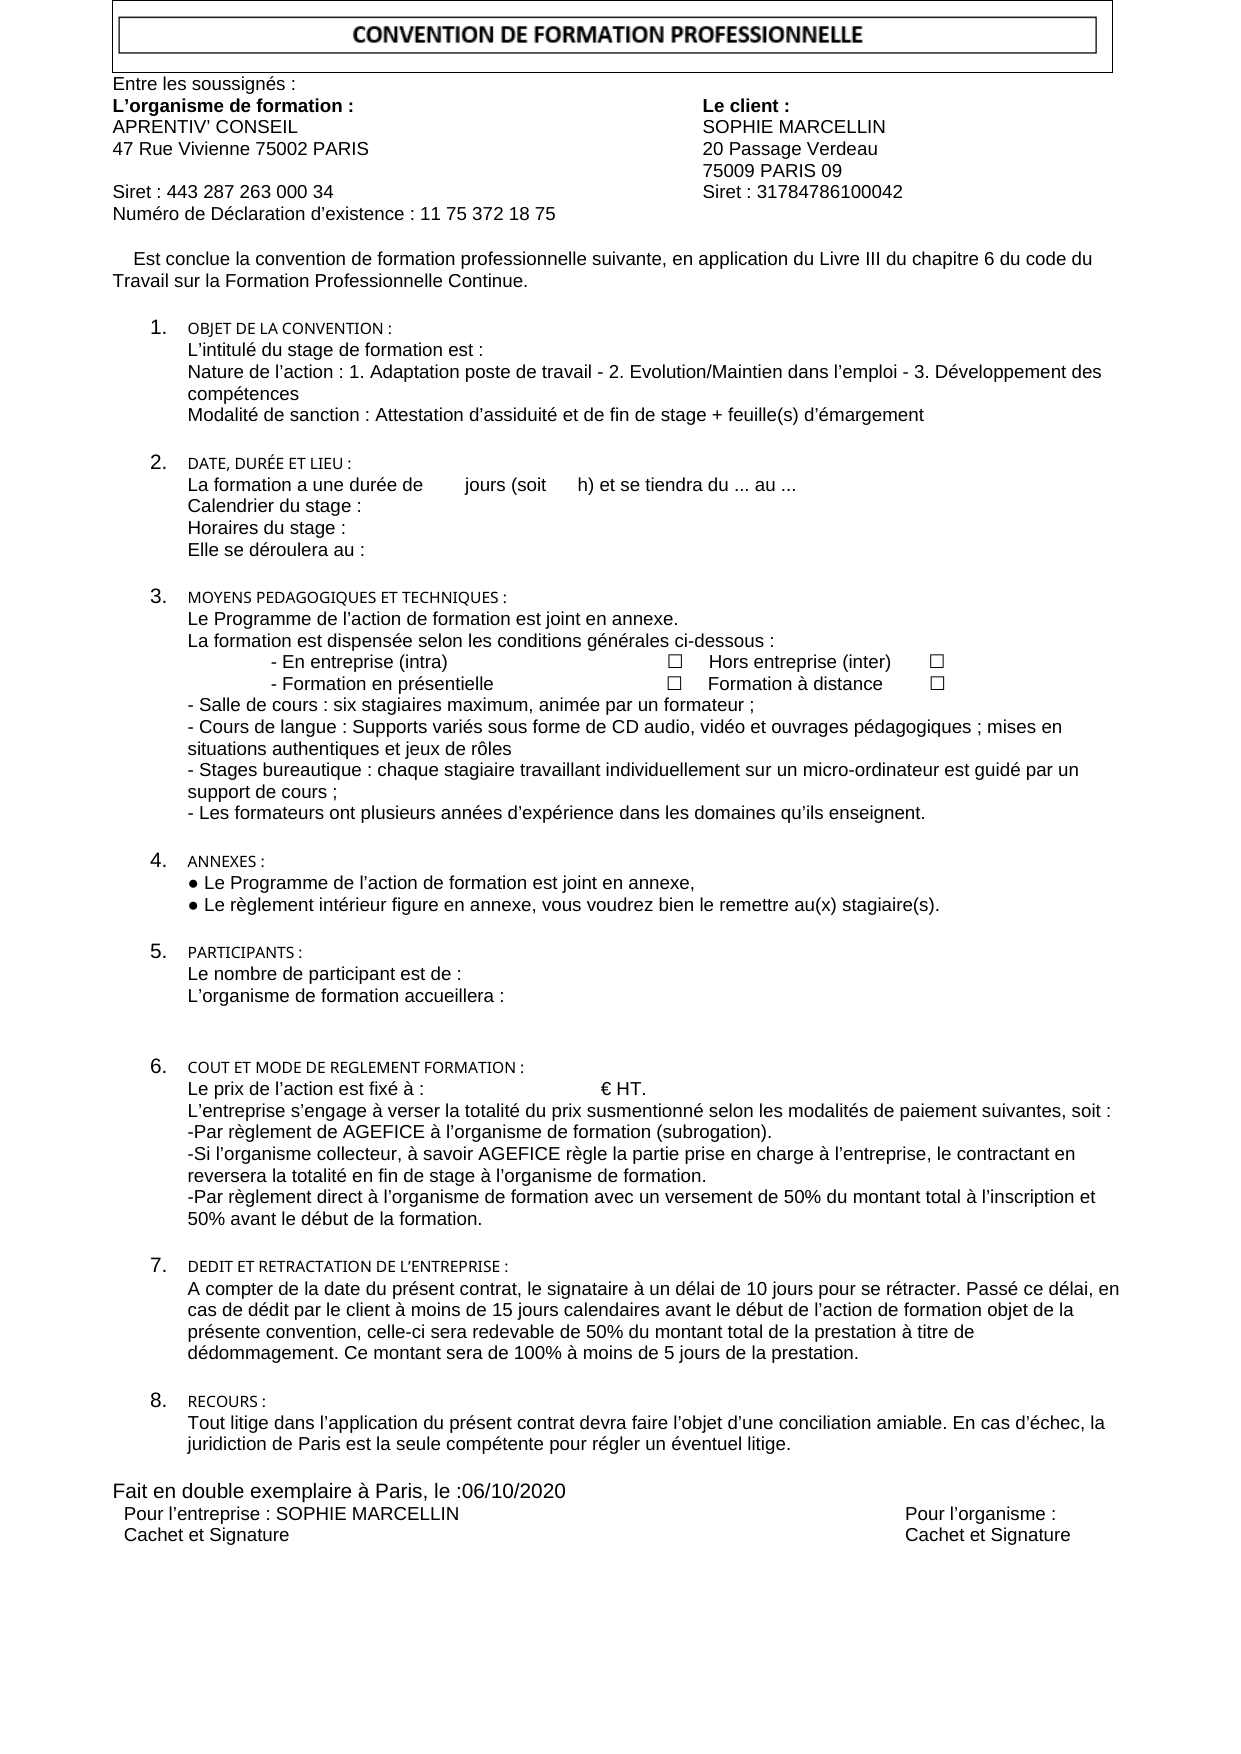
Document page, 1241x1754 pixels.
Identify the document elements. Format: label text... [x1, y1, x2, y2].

list MOYENS PEDAGOGIQUES ET TECHNIQUES :Le Programme de l’action de formation est joint en annexe.La formation est dispensée selon les conditions générales ci-dessous : - En entreprise (intra) ☐ Hors entreprise (inter) ☐ - Formation en présentielle ☐ Formation à distance ☐- Salle de cours : six stagiaires maximum, animée par un formateur ;- Cours de langue : Supports variés sous forme de CD audio, vidéo et ouvrages pédagogiques ; mises en situations authentiques et jeux de rôles- Stages bureautique : chaque stagiaire travaillant individuellement sur un micro-ordinateur est guidé par un support de cours ;- Les formateurs ont plusieurs années d’expérience dans les domaines qu’ils enseignent. [150, 584, 1128, 824]
text L’organisme de formation : Le client : [112, 95, 1128, 116]
text 47 Rue Vivienne 75002 PARIS 20 Passage Verdeau [112, 138, 1128, 159]
list ANNEXES :● Le Programme de l’action de formation est joint en annexe,● Le règlement intérieur figure en annexe, vous voudrez bien le remettre au(x) stagiaire(s). [150, 848, 1128, 915]
text Siret : 443 287 263 000 34 Siret : 31784786100042 [112, 181, 1128, 202]
list DATE, DURÉE ET LIEU :La formation a une durée de jours (soit h) et se tiendra du ... au ...Calendrier du stage : Horaires du stage : Elle se déroulera au : [150, 449, 1128, 560]
table_cell Cachet et Signature [894, 1524, 1154, 1546]
table_header Pour l’organisme : [894, 1503, 1154, 1524]
text Est conclue la convention de formation professionnelle suivante, en application du Livre III du chapitre 6 du code du Travail sur la Formation Professionnelle Continue. [112, 248, 1128, 291]
list COUT ET MODE DE REGLEMENT FORMATION :Le prix de l’action est fixé à : € HT.L’entreprise s’engage à verser la totalité du prix susmentionné selon les modalités de paiement suivantes, soit :-Par règlement de AGEFICE à l’organisme de formation (subrogation).-Si l’organisme collecteur, à savoir AGEFICE règle la partie prise en charge à l’entreprise, le contractant en reversera la totalité en fin de stage à l’organisme de formation.-Par règlement direct à l’organisme de formation avec un versement de 50% du montant total à l’inscription et 50% avant le début de la formation. [150, 1054, 1128, 1229]
list PARTICIPANTS :Le nombre de participant est de : L’organisme de formation accueillera : [150, 939, 1128, 1030]
list DEDIT ET RETRACTATION DE L’ENTREPRISE :A compter de la date du présent contrat, le signataire à un délai de 10 jours pour se rétracter. Passé ce délai, en cas de dédit par le client à moins de 15 jours calendaires avant le début de l’action de formation objet de la présente convention, celle-ci sera redevable de 50% du montant total de la prestation à titre de dédommagement. Ce montant sera de 100% à moins de 5 jours de la prestation. [150, 1253, 1128, 1363]
list OBJET DE LA CONVENTION :L’intitulé du stage de formation est : Nature de l’action : 1. Adaptation poste de travail - 2. Evolution/Maintien dans l’emploi - 3. Développement des compétencesModalité de sanction : Attestation d’assiduité et de fin de stage + feuille(s) d’émargement [150, 315, 1128, 426]
text Entre les soussignés : [112, 24, 1128, 95]
list RECOURS :Tout litige dans l’application du présent contrat devra faire l’objet d’une conciliation amiable. En cas d’échec, la juridiction de Paris est la seule compétente pour régler un éventuel litige. [150, 1387, 1128, 1455]
text APRENTIV’ CONSEIL SOPHIE MARCELLIN [112, 116, 1128, 138]
text Numéro de Déclaration d’existence : 11 75 372 18 75 [112, 202, 1128, 224]
text Fait en double exemplaire à Paris, le :06/10/2020 [112, 1479, 1128, 1503]
table_header Pour l’entreprise : SOPHIE MARCELLIN [113, 1503, 894, 1524]
table_cell Cachet et Signature [113, 1524, 894, 1546]
picture [113, 1, 1112, 72]
text 75009 PARIS 09 [112, 159, 1128, 181]
